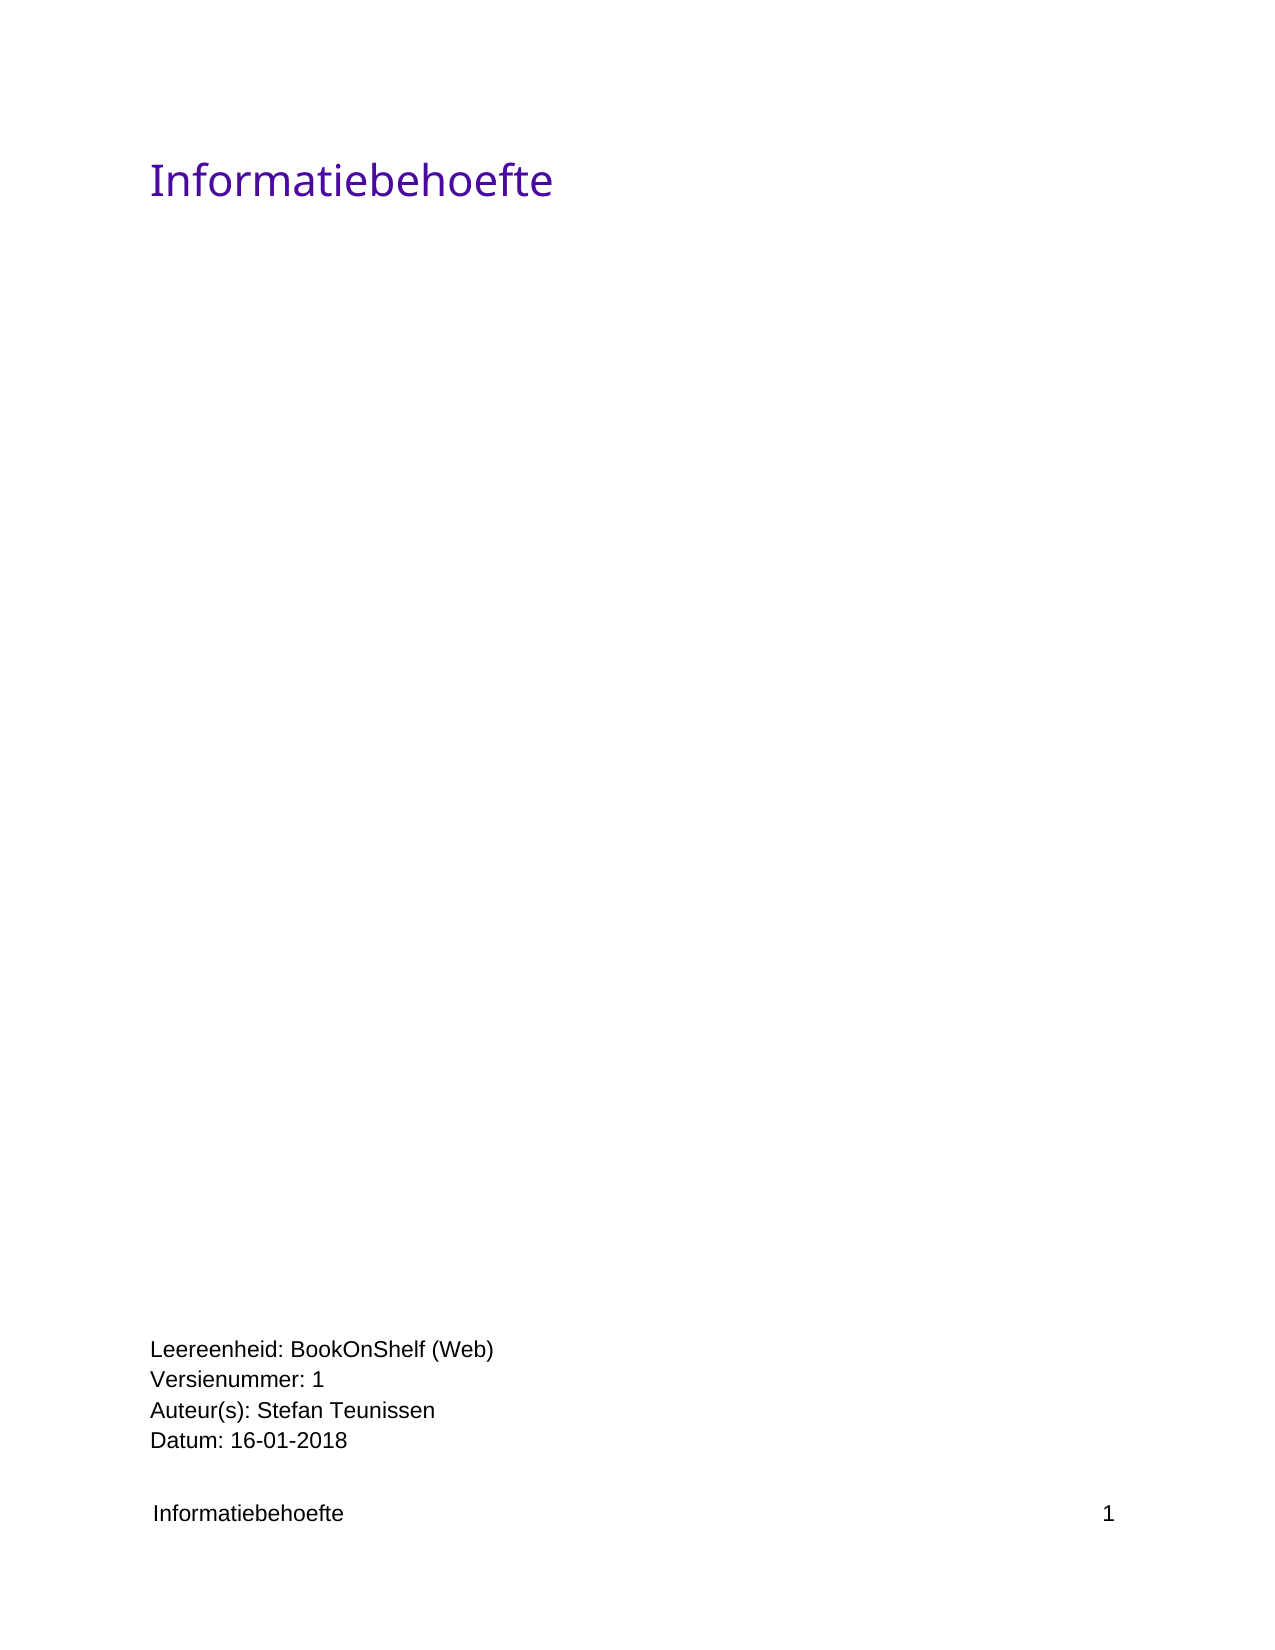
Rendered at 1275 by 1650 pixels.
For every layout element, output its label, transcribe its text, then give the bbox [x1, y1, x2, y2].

text Datum: 16-01-2018 [150, 1427, 1125, 1453]
title Informatiebehoefte [150, 150, 1125, 209]
text Auteur(s): Stefan Teunissen [150, 1397, 1125, 1423]
text Leereenheid: BookOnShelf (Web) [150, 1336, 1125, 1362]
text Versienummer: 1 [150, 1366, 1125, 1393]
